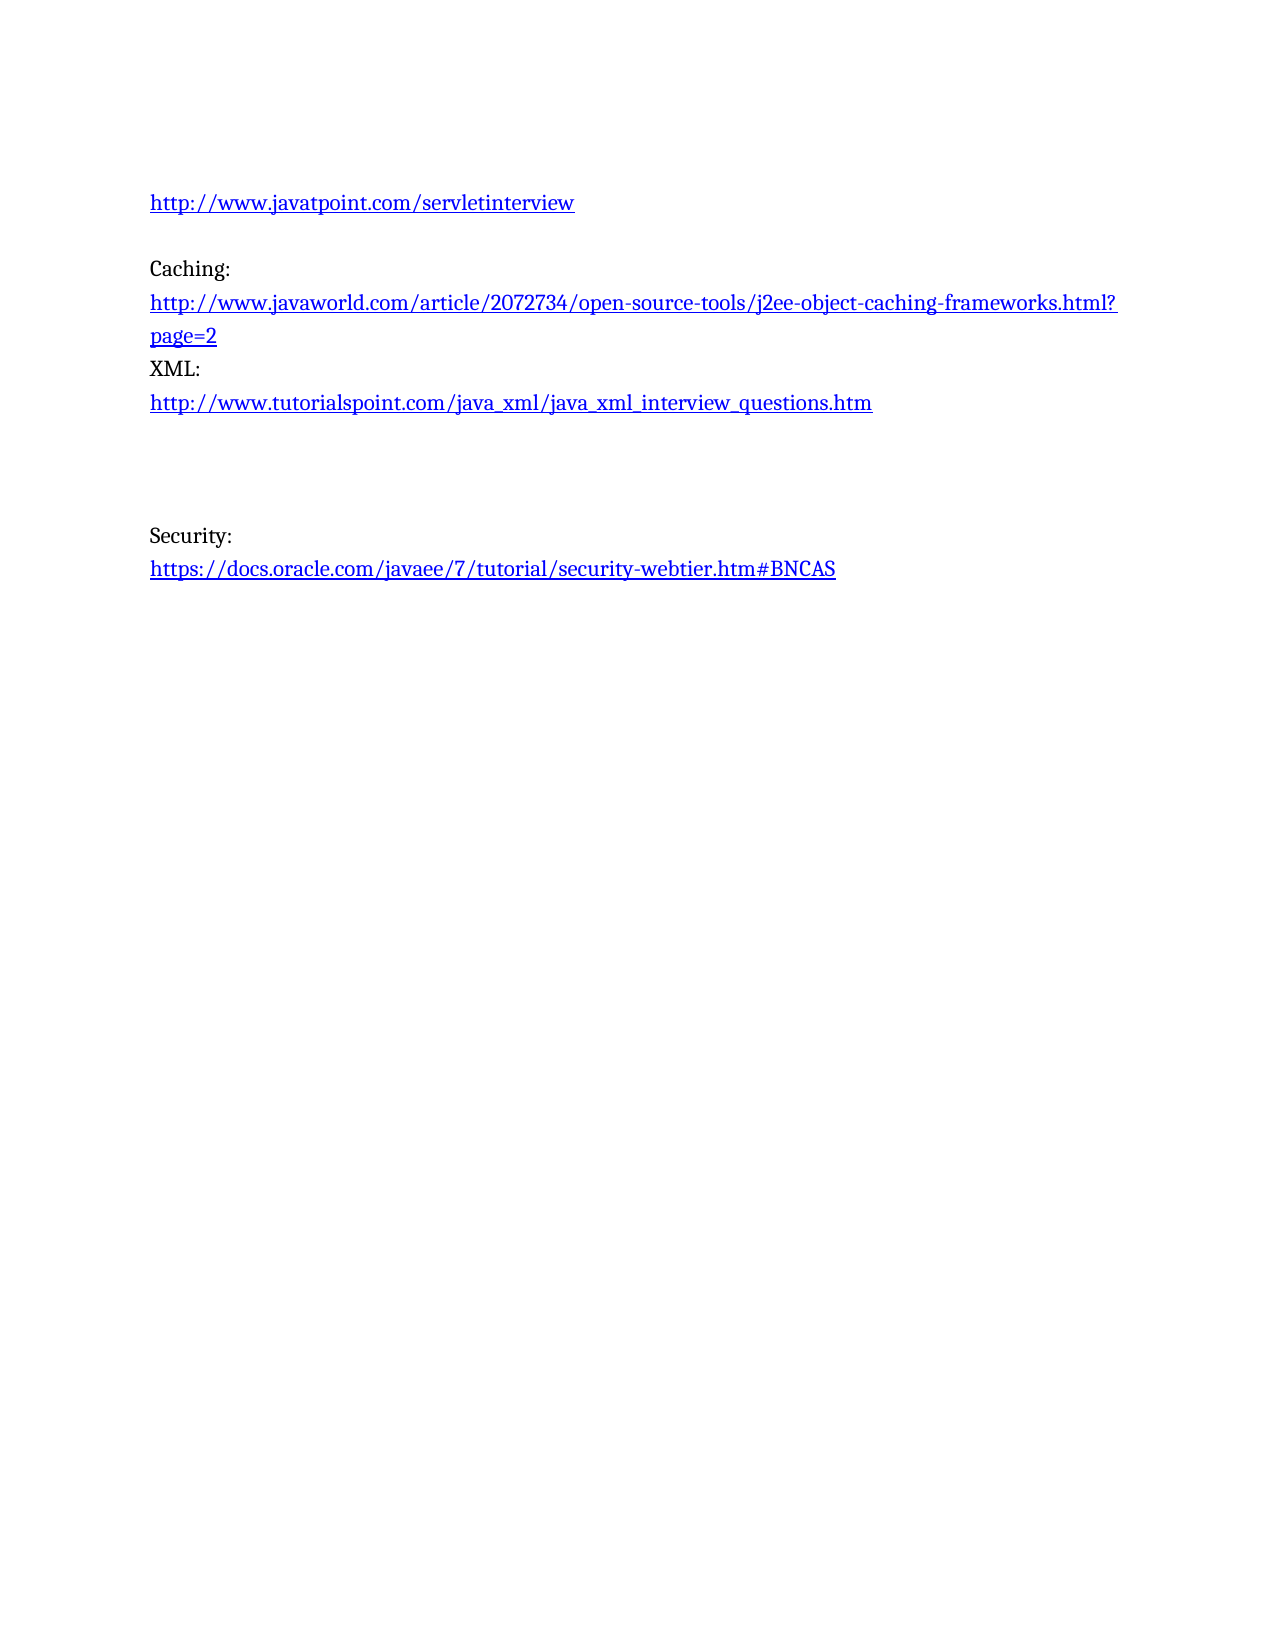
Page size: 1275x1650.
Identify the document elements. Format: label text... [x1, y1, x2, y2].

text XML: [150, 350, 1125, 383]
text http://www.javaworld.com/article/2072734/open-source-tools/j2ee-object-caching-frameworks.html?page=2 [150, 283, 1125, 350]
text http://www.javatpoint.com/servletinterview [150, 183, 1125, 217]
text http://www.tutorialspoint.com/java_xml/java_xml_interview_questions.htm [150, 383, 1125, 417]
text Security: [150, 517, 1125, 550]
text https://docs.oracle.com/javaee/7/tutorial/security-webtier.htm#BNCAS [150, 550, 1125, 583]
text Caching: [150, 250, 1125, 283]
